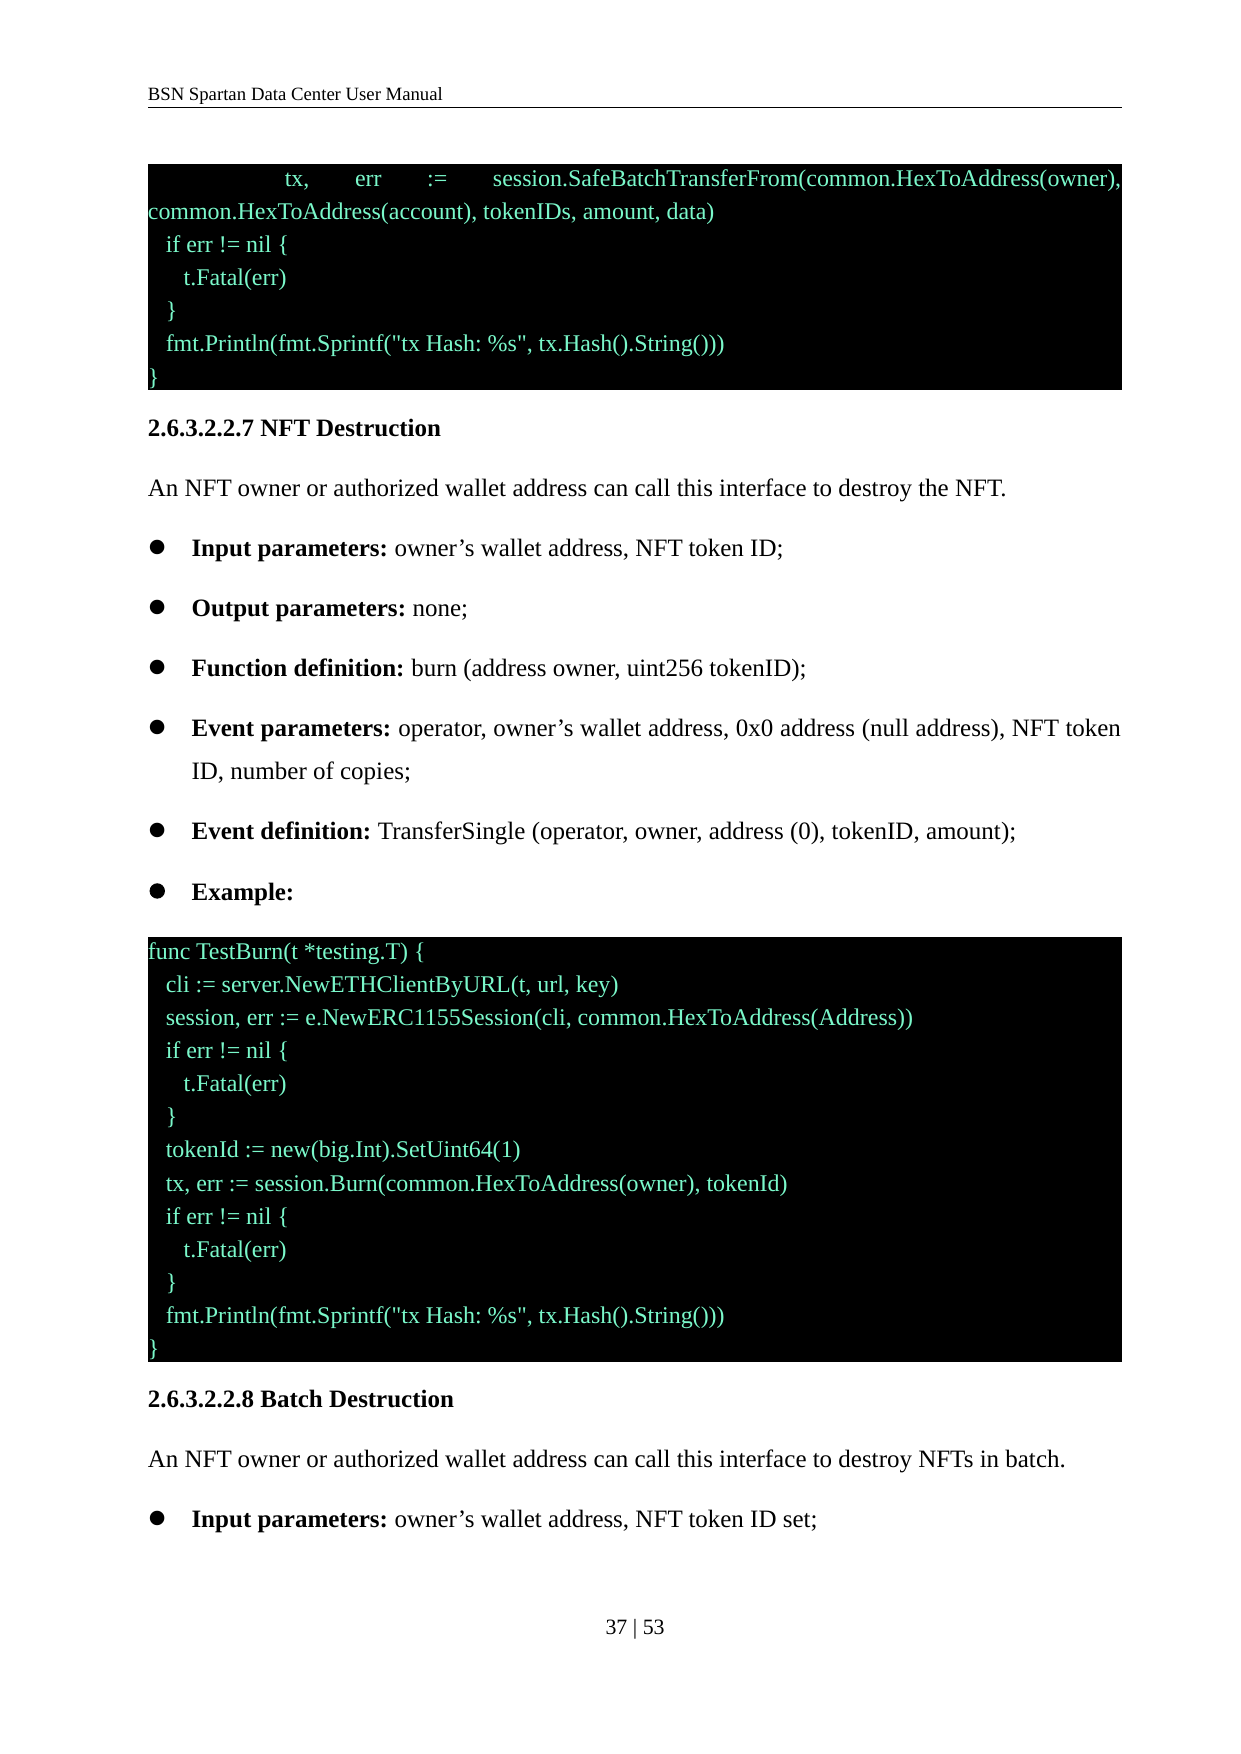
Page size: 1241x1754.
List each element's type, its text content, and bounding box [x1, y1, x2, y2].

list Example: [148, 877, 1122, 905]
text fmt.Println(fmt.Sprintf("tx Hash: %s", tx.Hash().String())) [148, 329, 1122, 357]
text cli := server.NewETHClientByURL(t, url, key) [148, 970, 1122, 997]
text tokenId := new(big.Int).SetUint64(1) [148, 1135, 1122, 1163]
text An NFT owner or authorized wallet address can call this interface to destroy the NFT. [148, 473, 1122, 502]
text tx, err := session.SafeBatchTransferFrom(common.HexToAddress(owner), common.HexToAddress(account), tokenIDs, amount, data) [148, 164, 1122, 224]
text fmt.Println(fmt.Sprintf("tx Hash: %s", tx.Hash().String())) [148, 1301, 1122, 1329]
list Event definition: TransferSingle (operator, owner, address (0), tokenID, amount); [148, 816, 1122, 845]
text if err != nil { [148, 1036, 1122, 1064]
list Output parameters: none; [148, 593, 1122, 622]
text } [148, 1268, 1122, 1296]
text } [148, 296, 1122, 324]
list Input parameters: owner’s wallet address, NFT token ID; [148, 533, 1122, 562]
list Input parameters: owner’s wallet address, NFT token ID set; [148, 1504, 1122, 1533]
text t.Fatal(err) [148, 1235, 1122, 1262]
text if err != nil { [148, 1202, 1122, 1229]
text An NFT owner or authorized wallet address can call this interface to destroy NFTs in batch. [148, 1444, 1122, 1473]
text t.Fatal(err) [148, 1069, 1122, 1097]
text session, err := e.NewERC1155Session(cli, common.HexToAddress(Address)) [148, 1003, 1122, 1031]
text if err != nil { [148, 230, 1122, 258]
text t.Fatal(err) [148, 263, 1122, 291]
list Event parameters: operator, owner’s wallet address, 0x0 address (null address), NFT token ID, number of copies; [148, 713, 1122, 785]
text } [148, 1102, 1122, 1130]
list Function definition: burn (address owner, uint256 tokenID); [148, 653, 1122, 682]
subtitle NFT Destruction [148, 413, 1122, 441]
text } [148, 363, 1122, 390]
text tx, err := session.Burn(common.HexToAddress(owner), tokenId) [148, 1168, 1122, 1196]
subtitle Batch Destruction [148, 1384, 1122, 1413]
text func TestBurn(t *testing.T) { [148, 937, 1122, 964]
text } [148, 1334, 1122, 1362]
